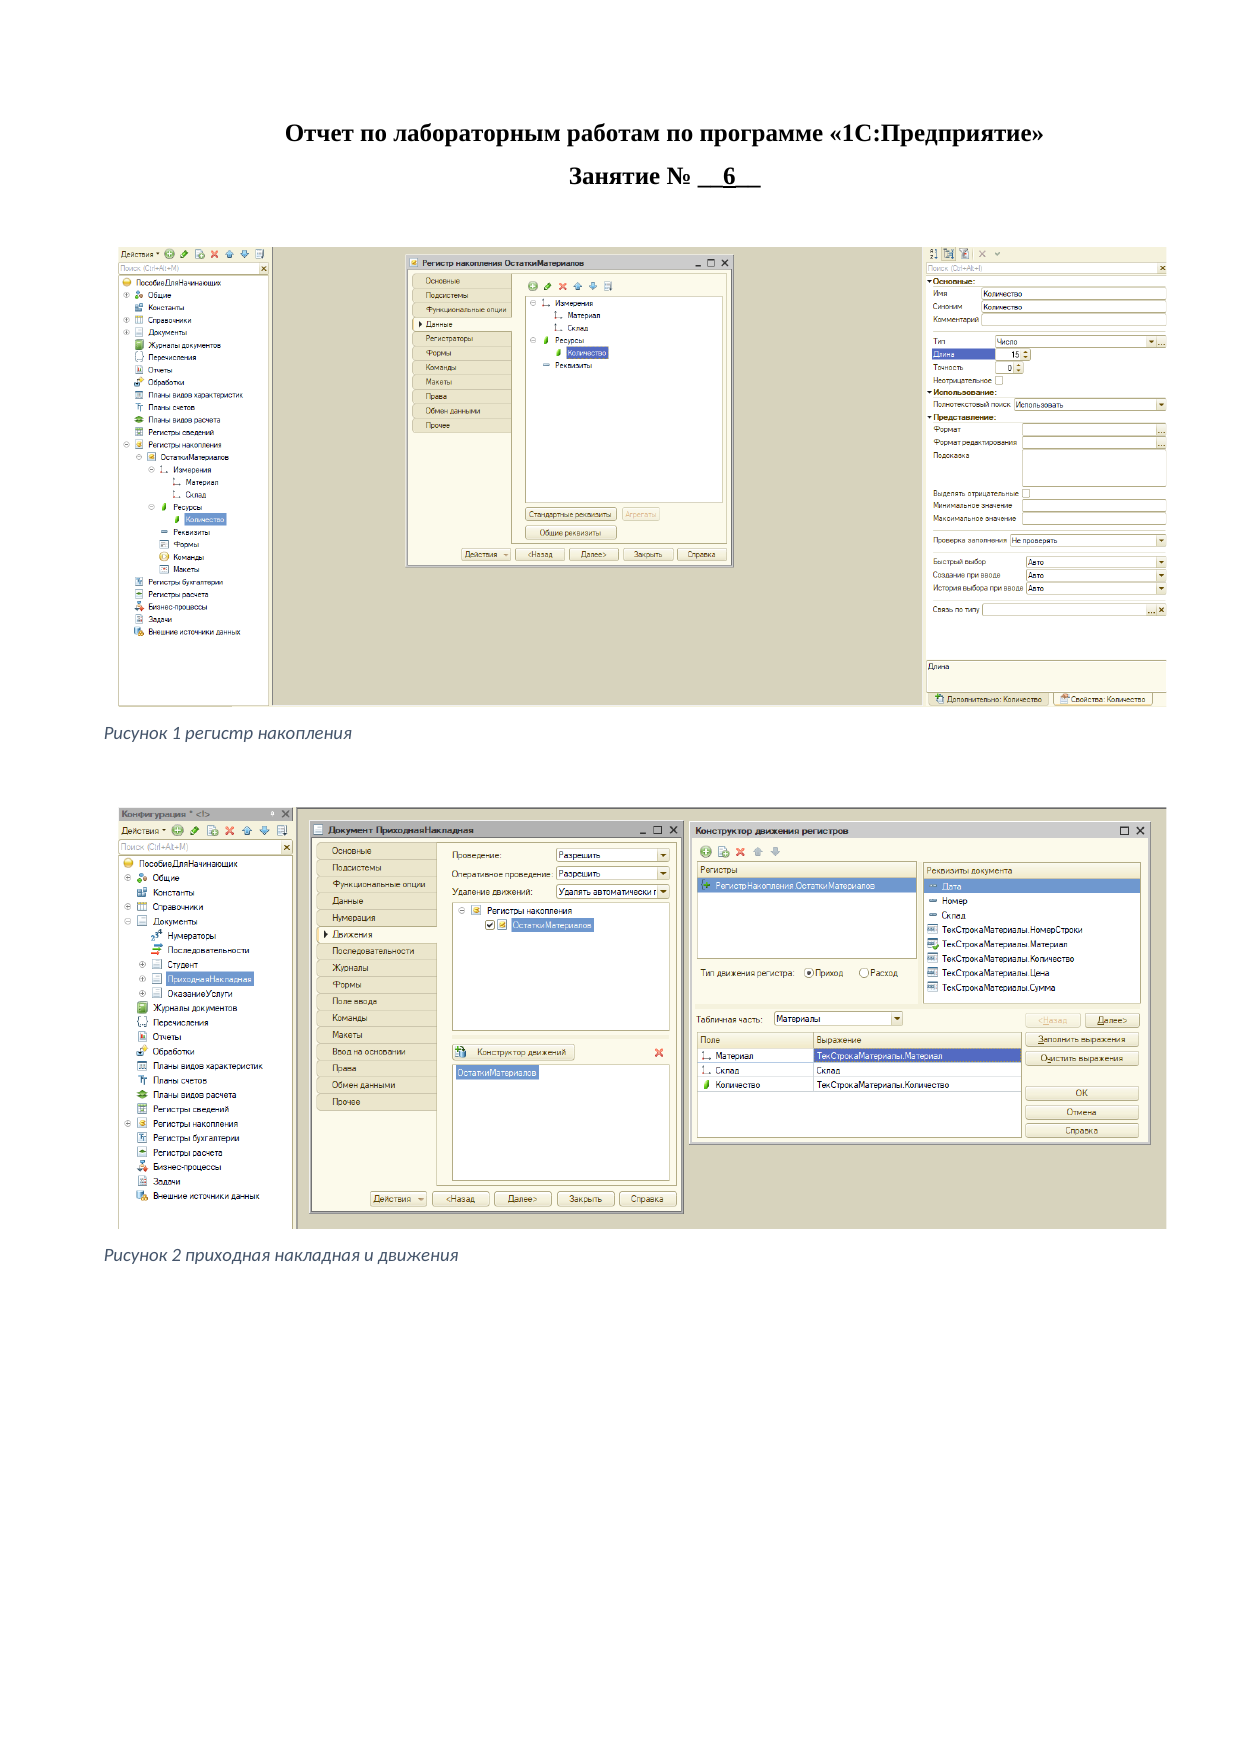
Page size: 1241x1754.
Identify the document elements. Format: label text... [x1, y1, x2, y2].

picture [118, 807, 1167, 1229]
text Отчет по лабораторным работам по программе «1С:Предприятие» [103, 118, 1152, 147]
picture [118, 247, 1167, 707]
text Занятие № __6__ [103, 161, 1152, 190]
